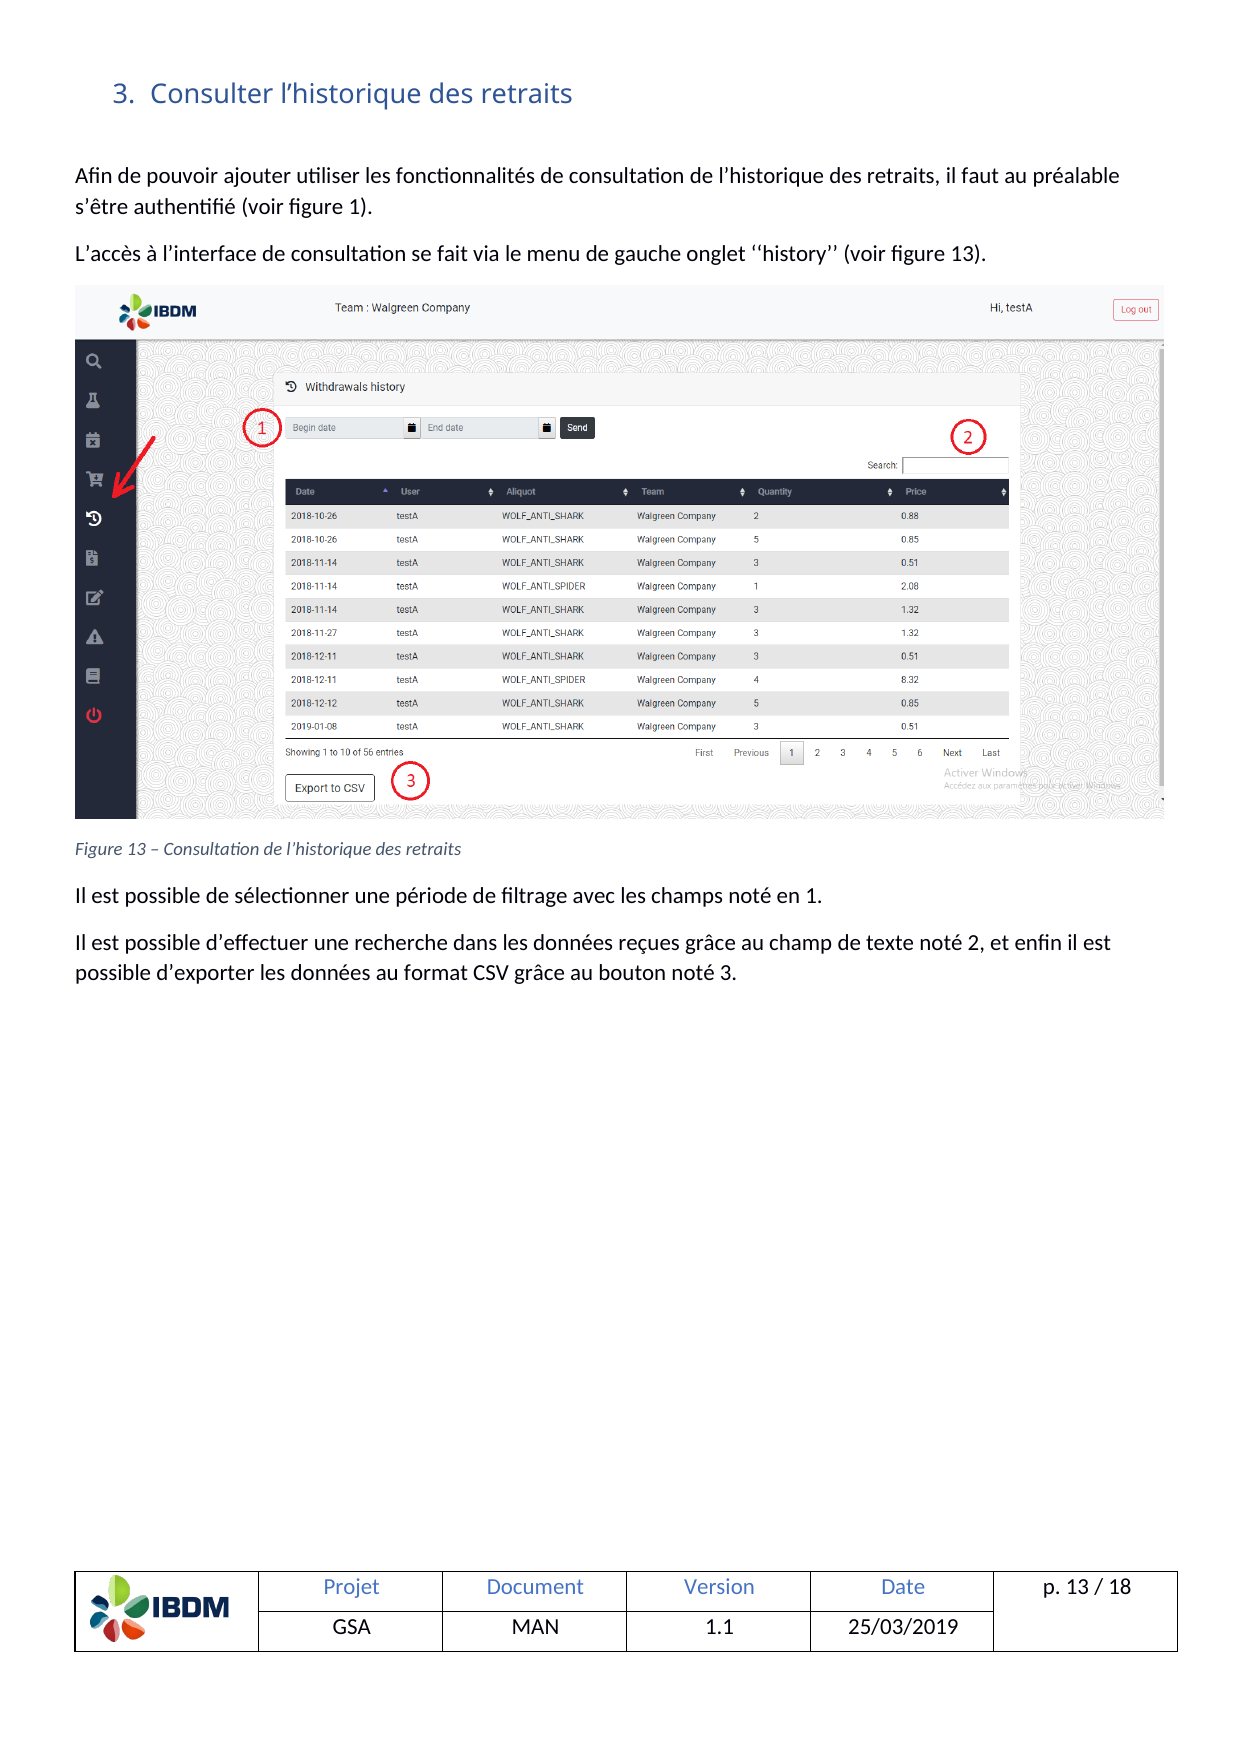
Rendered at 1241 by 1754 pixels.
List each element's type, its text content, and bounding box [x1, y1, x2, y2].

picture [75, 285, 1164, 819]
picture [84, 1573, 236, 1645]
text Figure 13 – Consultation de l’historique des retraits [75, 837, 1165, 860]
text Il est possible d’effectuer une recherche dans les données reçues grâce au champ de texte noté 2, et enfin il est possible d’exporter les données au format CSV grâce au bouton noté 3. [75, 928, 1165, 986]
text Il est possible de sélectionner une période de filtrage avec les champs noté en 1. [75, 881, 1165, 909]
subtitle Consulter l’historique des retraits [112, 75, 1165, 112]
text L’accès à l’interface de consultation se fait via le menu de gauche onglet ‘‘history’’ (voir figure 13). [75, 239, 1165, 267]
text Afin de pouvoir ajouter utiliser les fonctionnalités de consultation de l’historique des retraits, il faut au préalable s’être authentifié (voir figure 1). [75, 162, 1165, 220]
